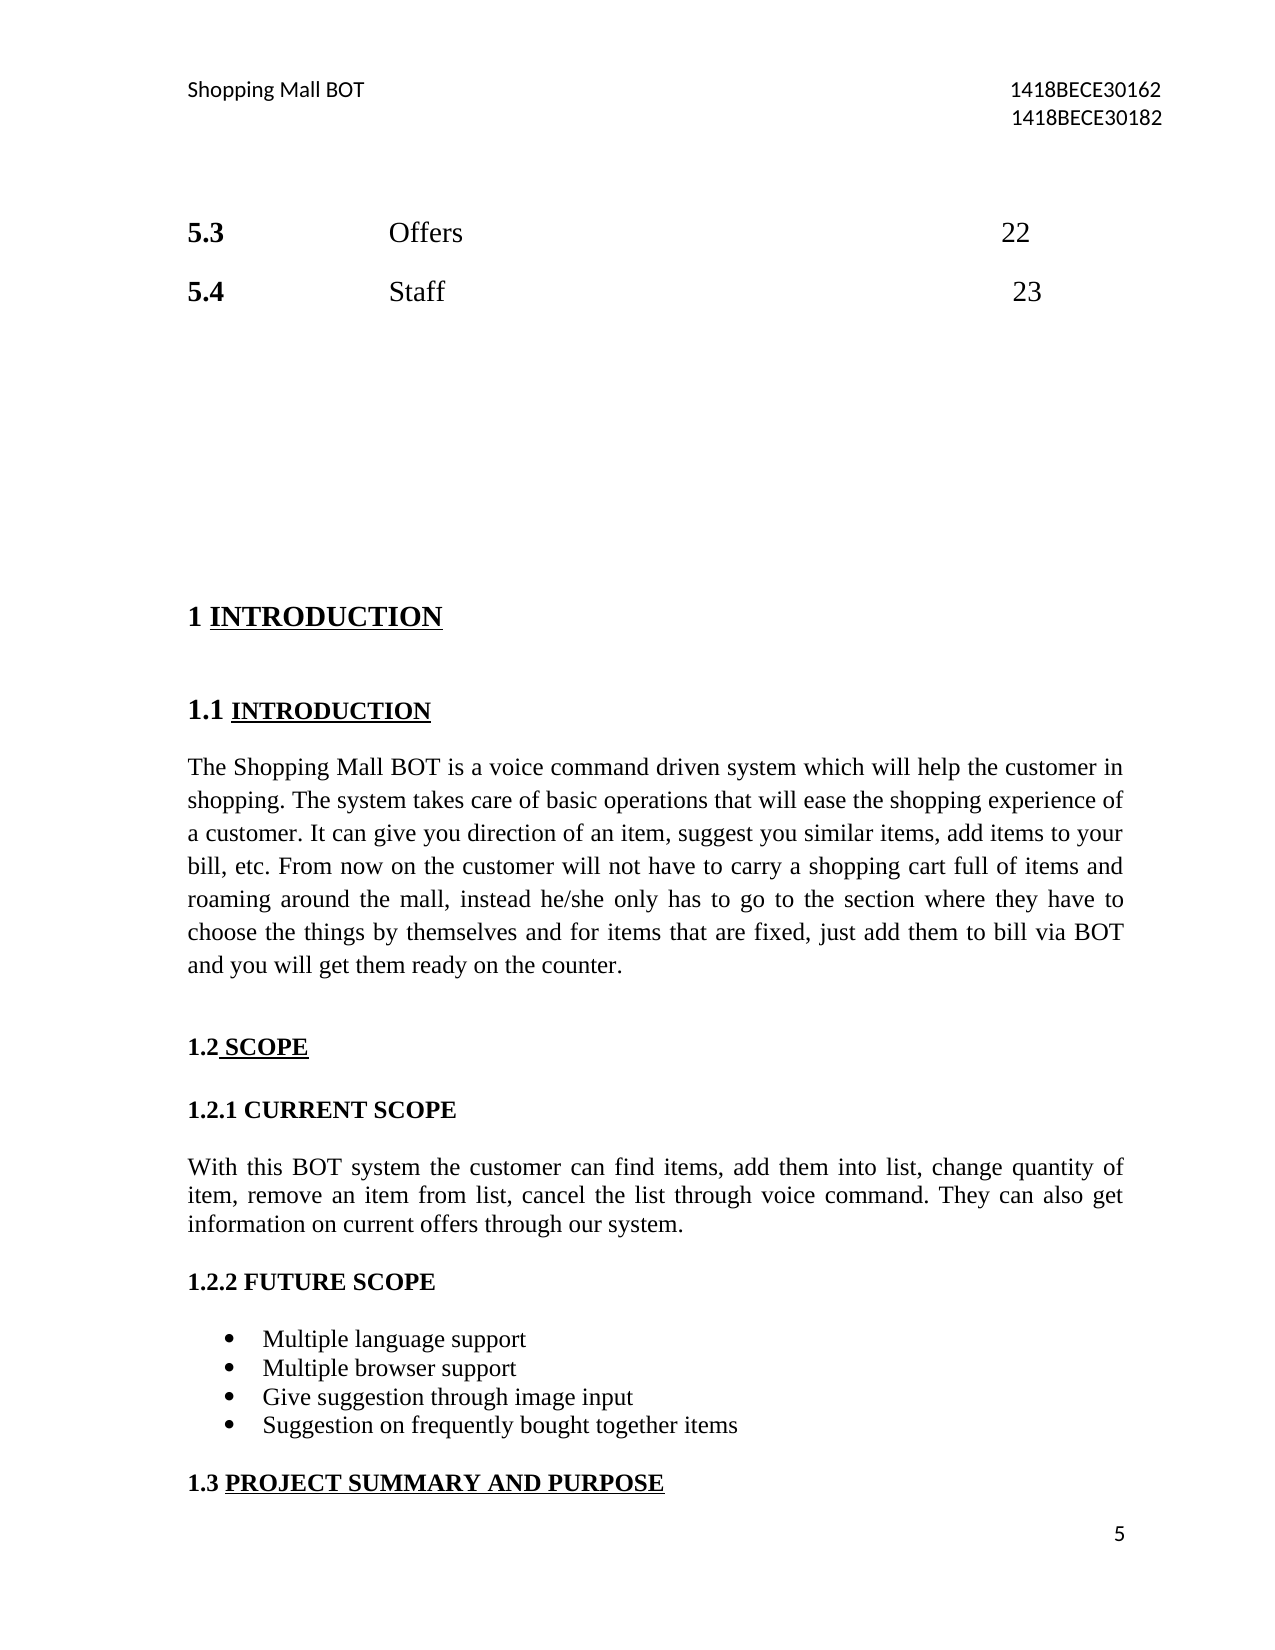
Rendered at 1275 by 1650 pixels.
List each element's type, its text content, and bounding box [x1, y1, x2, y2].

text 1.2.1 CURRENT SCOPE [187, 1095, 1125, 1123]
text With this BOT system the customer can find items, add them into list, change quantity of item, remove an item from list, cancel the list through voice command. They can also get information on current offers through our system. [187, 1152, 1125, 1238]
text 1.2 SCOPE [187, 1032, 1125, 1061]
text 1.3 PROJECT SUMMARY AND PURPOSE [187, 1468, 1125, 1497]
list Multiple language support [225, 1324, 1125, 1353]
text The Shopping Mall BOT is a voice command driven system which will help the customer in shopping. The system takes care of basic operations that will ease the shopping experience of a customer. It can give you direction of an item, suggest you similar items, add items to your bill, etc. From now on the customer will not have to carry a shopping cart full of items and roaming around the mall, instead he/she only has to go to the section where they have to choose the things by themselves and for items that are fixed, just add them to bill via BOT and you will get them ready on the counter. [187, 752, 1125, 979]
text 5.3 Offers 22 [187, 215, 1125, 249]
text 5.4 Staff 23 [187, 274, 1125, 308]
list Multiple browser support [225, 1353, 1125, 1382]
list Suggestion on frequently bought together items [225, 1410, 1125, 1439]
list Give suggestion through image input [225, 1382, 1125, 1410]
text 1.1 INTRODUCTION [187, 692, 1125, 726]
text 1.2.2 FUTURE SCOPE [187, 1267, 1125, 1295]
text 1 INTRODUCTION [187, 599, 1125, 633]
